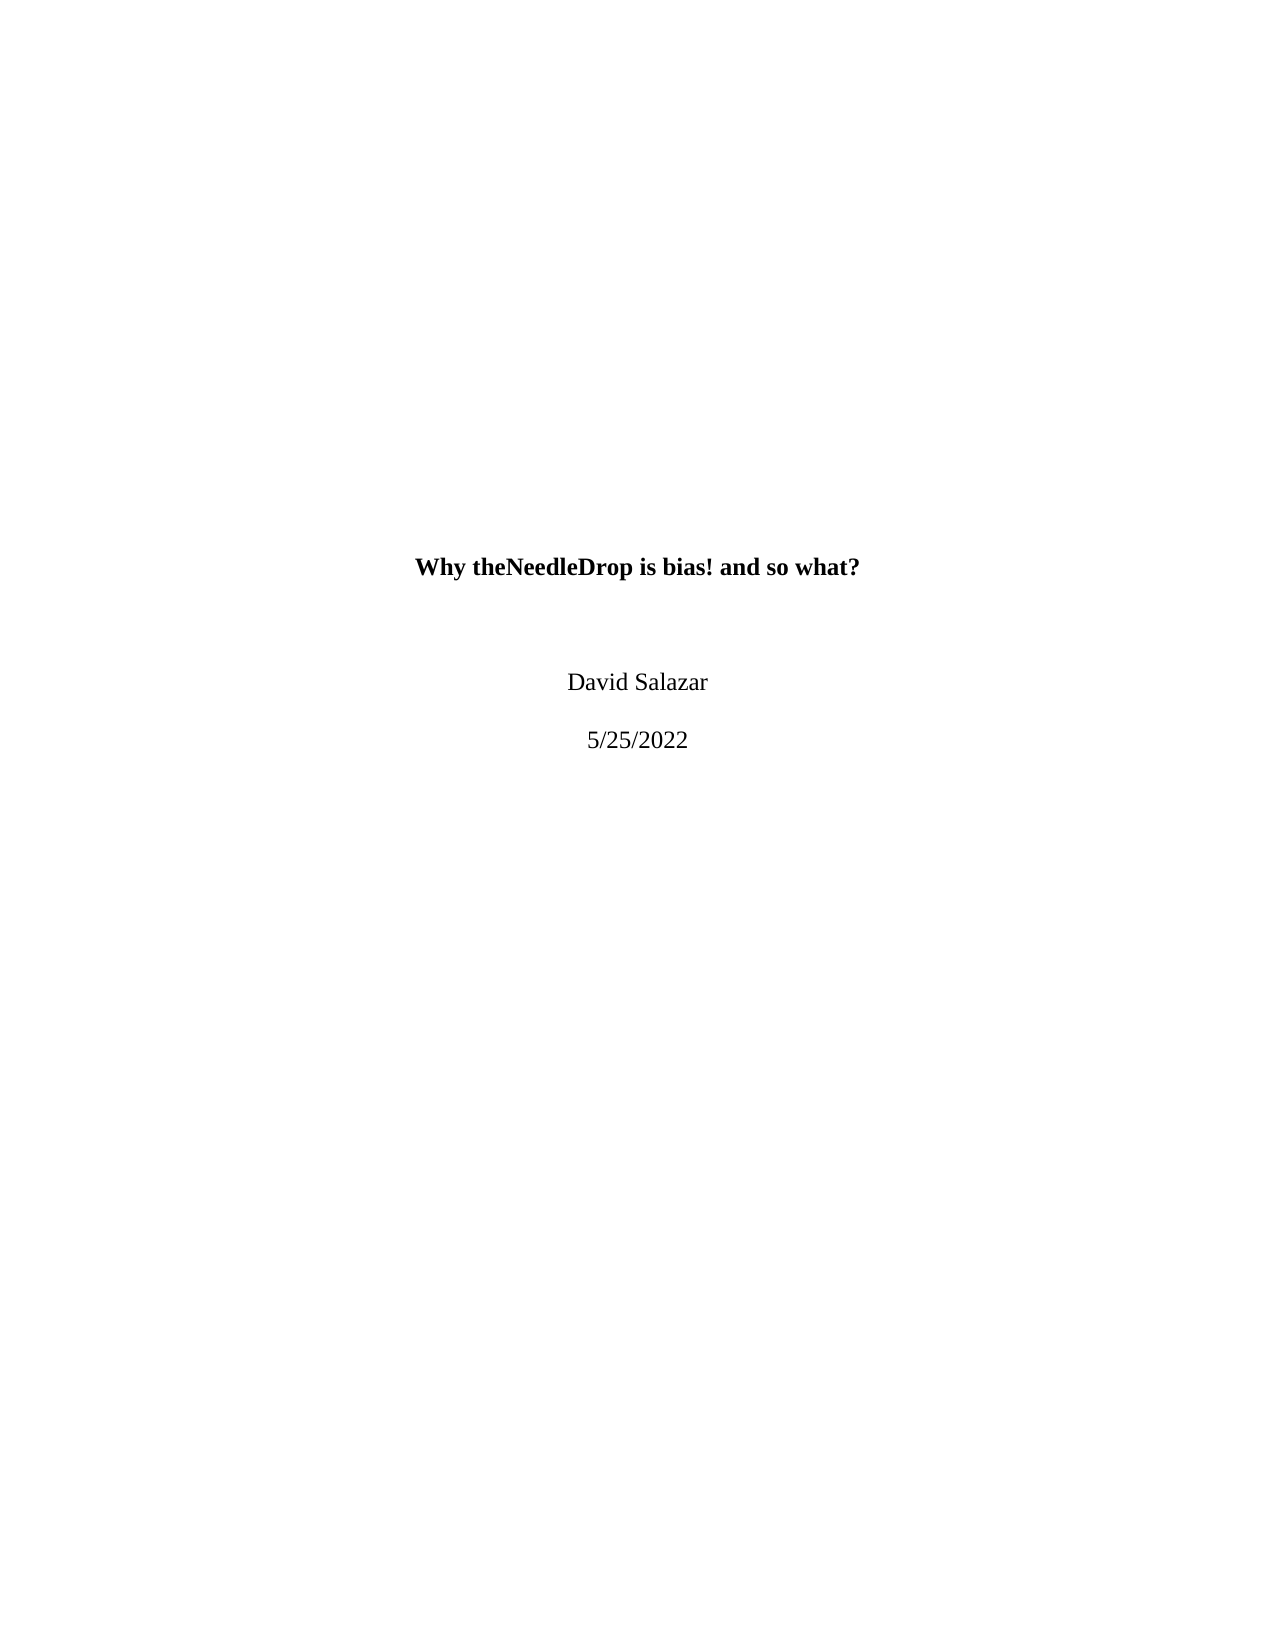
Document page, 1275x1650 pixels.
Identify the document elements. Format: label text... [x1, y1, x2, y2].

text Why theNeedleDrop is bias! and so what? [150, 552, 1125, 581]
text 5/25/2022 [150, 725, 1125, 754]
text David Salazar [150, 667, 1125, 696]
